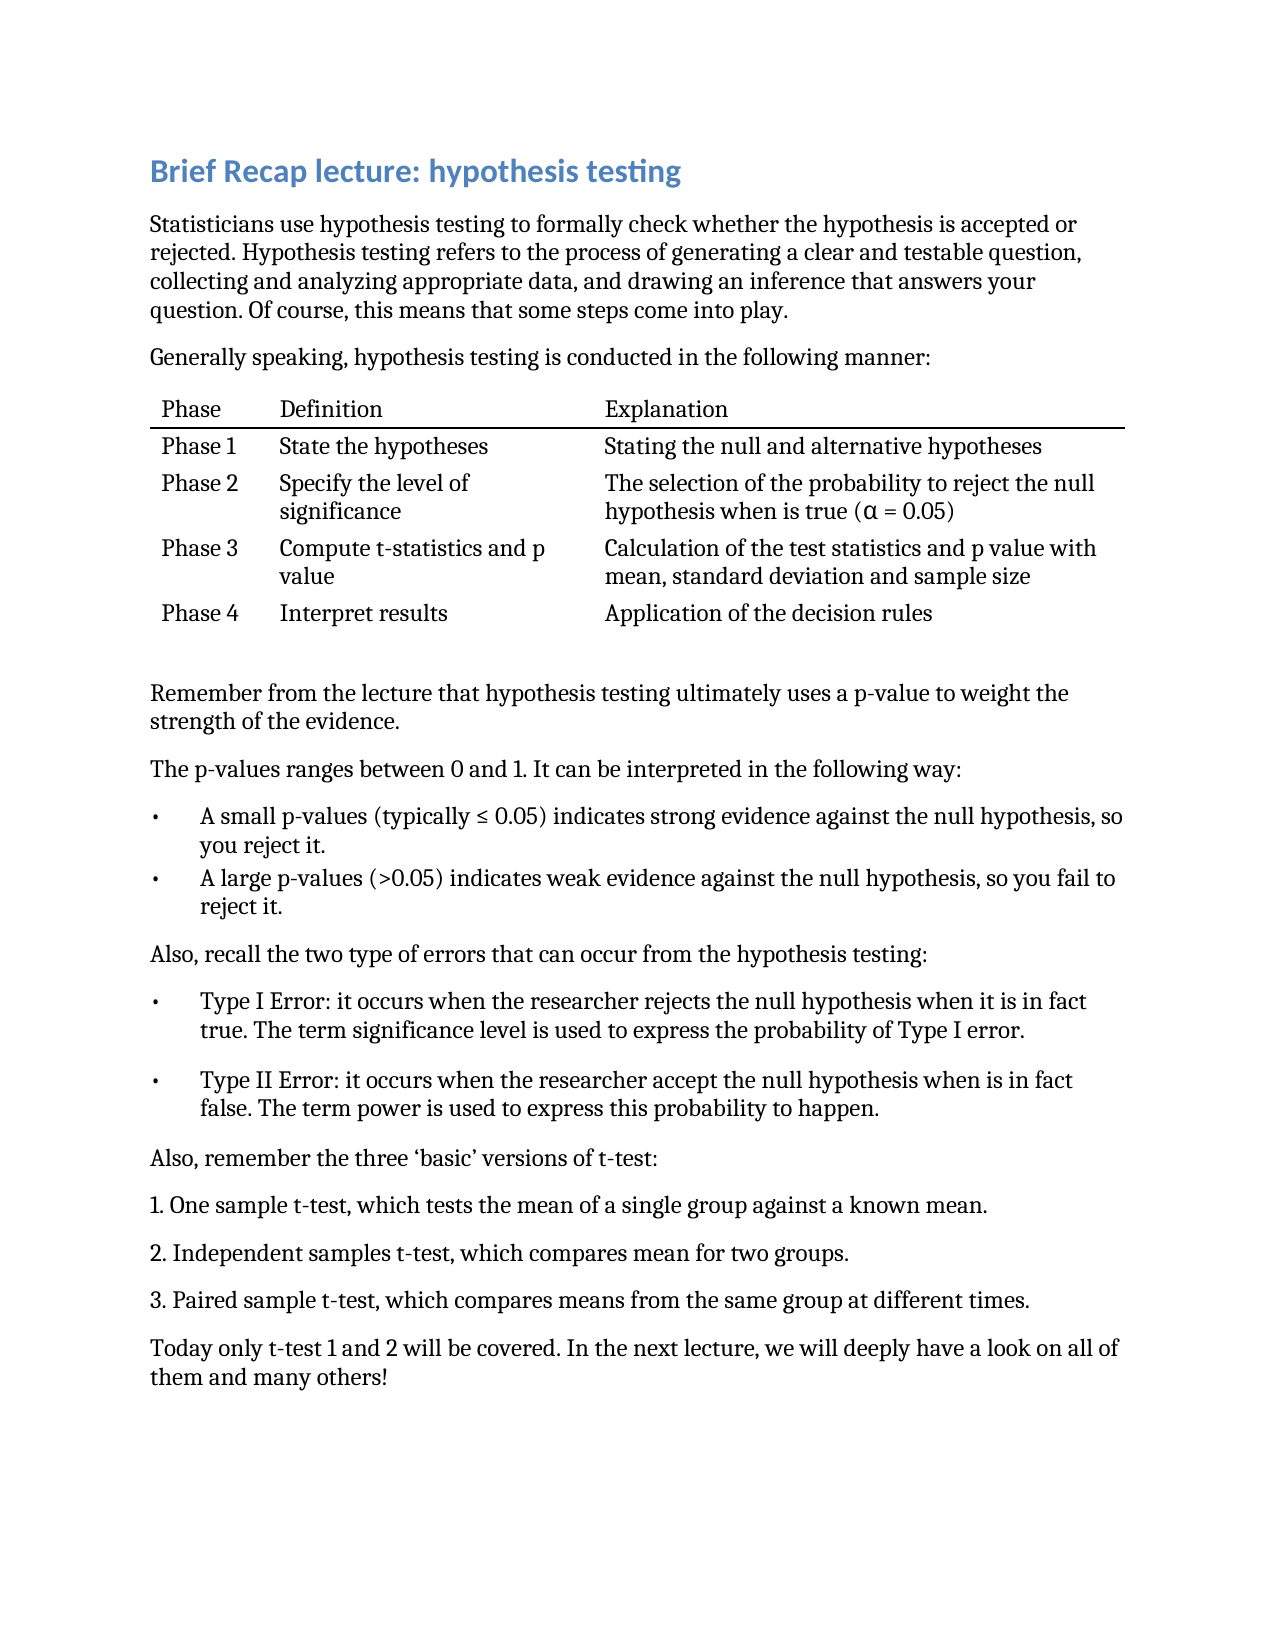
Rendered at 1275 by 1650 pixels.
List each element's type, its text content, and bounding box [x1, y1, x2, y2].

table_cell Phase 4 [150, 595, 268, 631]
text 3. Paired sample t-test, which compares means from the same group at different times. [150, 1286, 1125, 1315]
table_header Definition [268, 391, 593, 427]
text Also, remember the three ‘basic’ versions of t-test: [150, 1144, 1125, 1173]
table_cell Specify the level of significance [268, 465, 593, 530]
table_header Phase [150, 391, 268, 427]
table_cell Phase 3 [150, 530, 268, 595]
list A small p-values (typically ≤ 0.05) indicates strong evidence against the null hypothesis, so you reject it. [150, 802, 1125, 860]
text Statisticians use hypothesis testing to formally check whether the hypothesis is accepted or rejected. Hypothesis testing refers to the process of generating a clear and testable question, collecting and analyzing appropriate data, and drawing an inference that answers your question. Of course, this means that some steps come into play. [150, 209, 1125, 324]
list Type II Error: it occurs when the researcher accept the null hypothesis when is in fact false. The term power is used to express this probability to happen. [150, 1066, 1125, 1123]
table_cell State the hypotheses [268, 429, 593, 465]
text Also, recall the two type of errors that can occur from the hypothesis testing: [150, 940, 1125, 968]
table_cell Interpret results [268, 595, 593, 631]
text 1. One sample t-test, which tests the mean of a single group against a known mean. [150, 1191, 1125, 1220]
list A large p-values (>0.05) indicates weak evidence against the null hypothesis, so you fail to reject it. [150, 863, 1125, 921]
table_cell Stating the null and alternative hypotheses [593, 429, 1125, 465]
text Today only t-test 1 and 2 will be covered. In the next lecture, we will deeply have a look on all of them and many others! [150, 1334, 1125, 1391]
text 2. Independent samples t-test, which compares mean for two groups. [150, 1239, 1125, 1268]
table_cell Calculation of the test statistics and p value with mean, standard deviation and sample size [593, 530, 1125, 595]
table_cell Application of the decision rules [593, 595, 1125, 631]
text The p-values ranges between 0 and 1. It can be interpreted in the following way: [150, 755, 1125, 783]
text Remember from the lecture that hypothesis testing ultimately uses a p-value to weight the strength of the evidence. [150, 678, 1125, 736]
list Type I Error: it occurs when the researcher rejects the null hypothesis when it is in fact true. The term significance level is used to express the probability of Type I error. [150, 987, 1125, 1045]
table_header Explanation [593, 391, 1125, 427]
table_cell Phase 2 [150, 465, 268, 530]
table_cell Phase 1 [150, 429, 268, 465]
table_cell Compute t-statistics and p value [268, 530, 593, 595]
subtitle Brief Recap lecture: hypothesis testing [150, 150, 1125, 191]
text Generally speaking, hypothesis testing is conducted in the following manner: [150, 343, 1125, 372]
table_cell The selection of the probability to reject the null hypothesis when is true (α = 0.05) [593, 465, 1125, 530]
